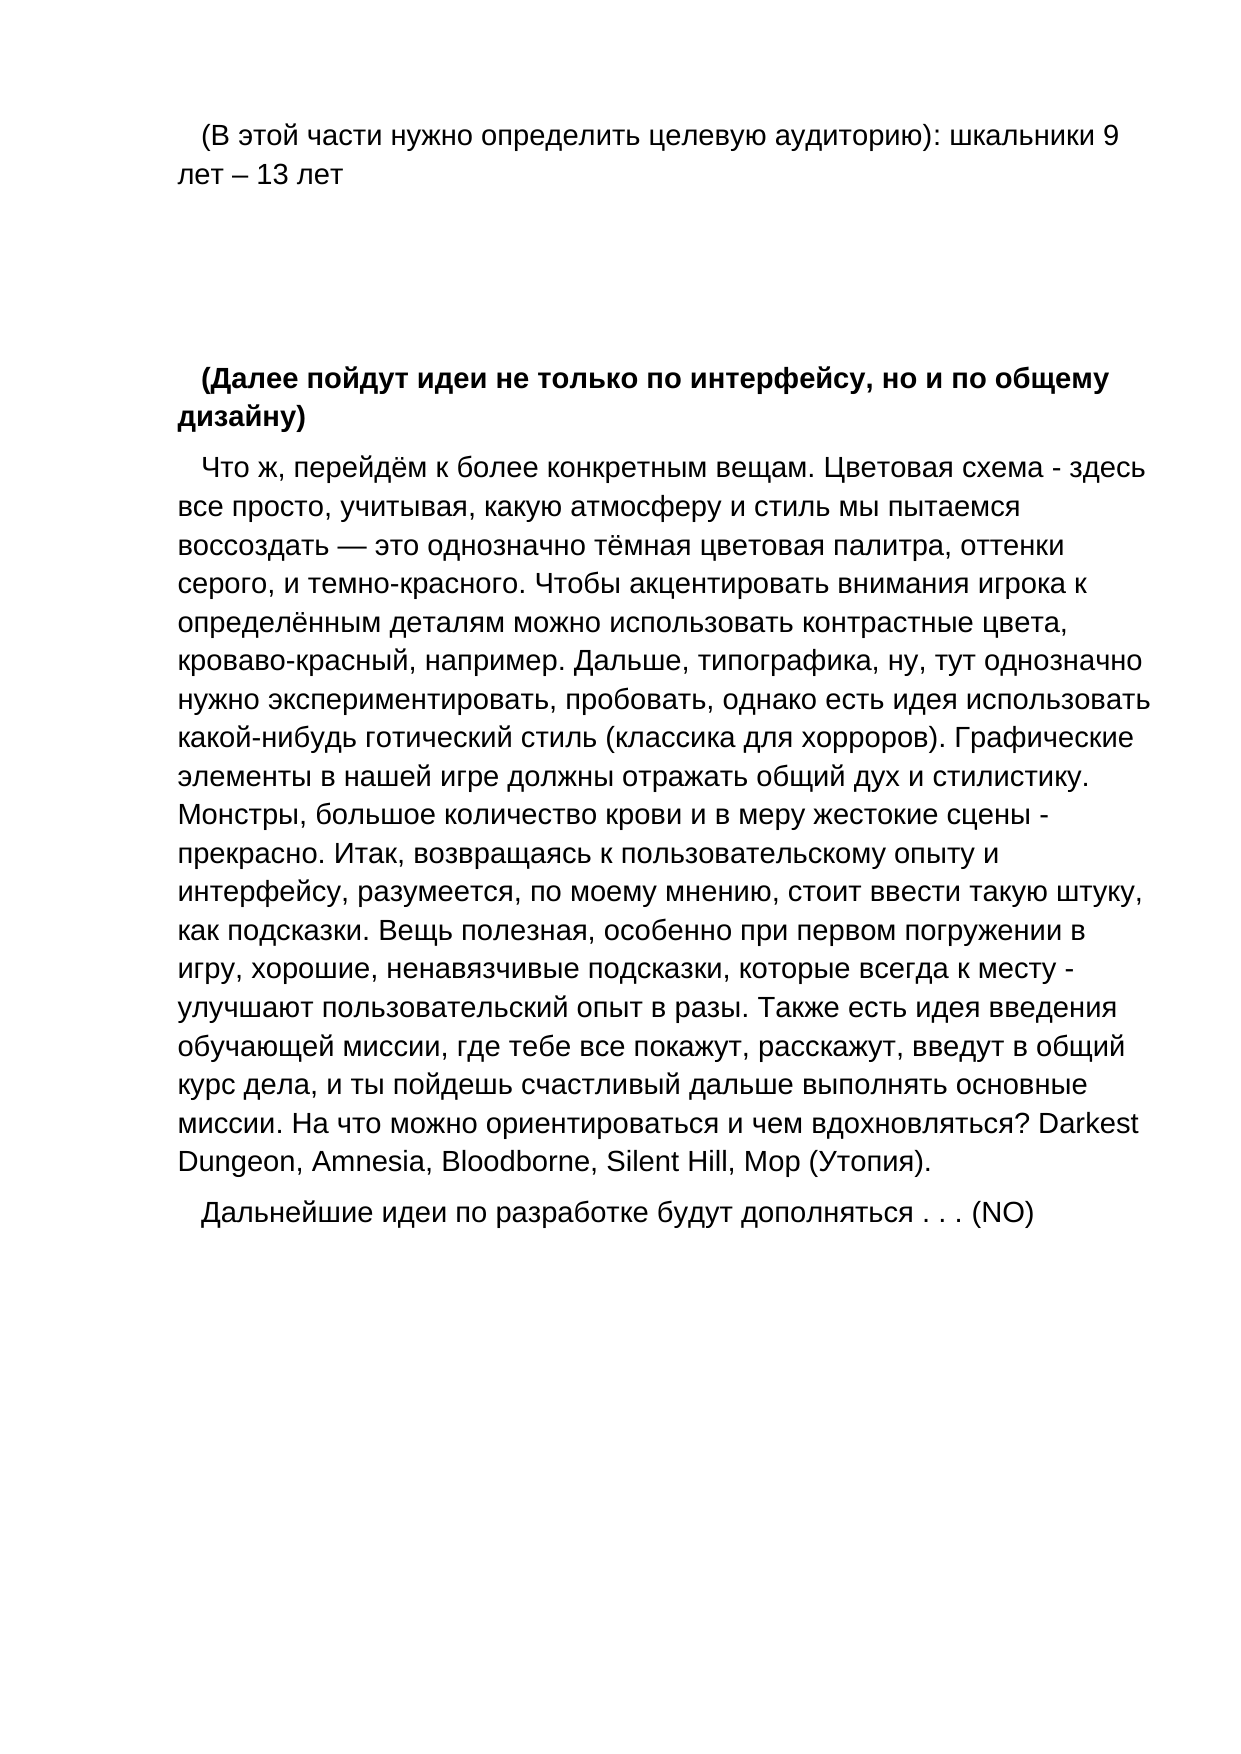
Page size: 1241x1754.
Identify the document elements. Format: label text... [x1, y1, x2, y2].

text Дальнейшие идеи по разработке будут дополняться . . . (NO) [177, 1195, 1152, 1229]
text Что ж, перейдём к более конкретным вещам. Цветовая схема - здесь все просто, учитывая, какую атмосферу и стиль мы пытаемся воссоздать — это однозначно тёмная цветовая палитра, оттенки серого, и темно-красного. Чтобы акцентировать внимания игрока к определённым деталям можно использовать контрастные цвета, кроваво-красный, например. Дальше, типографика, ну, тут однозначно нужно экспериментировать, пробовать, однако есть идея использовать какой-нибудь готический стиль (классика для хорроров). Графические элементы в нашей игре должны отражать общий дух и стилистику. Монстры, большое количество крови и в меру жестокие сцены - прекрасно. Итак, возвращаясь к пользовательскому опыту и интерфейсу, разумеется, по моему мнению, стоит ввести такую штуку, как подсказки. Вещь полезная, особенно при первом погружении в игру, хорошие, ненавязчивые подсказки, которые всегда к месту - улучшают пользовательский опыт в разы. Также есть идея введения обучающей миссии, где тебе все покажут, расскажут, введут в общий курс дела, и ты пойдешь счастливый дальше выполнять основные миссии. На что можно ориентироваться и чем вдохновляться? Darkest Dungeon, Amnesia, Bloodborne, Silent Hill, Мор (Утопия). [177, 450, 1152, 1178]
text (В этой части нужно определить целевую аудиторию): шкальники 9 лет – 13 лет [177, 118, 1152, 190]
text (Далее пойдут идеи не только по интерфейсу, но и по общему дизайну) [177, 361, 1152, 433]
